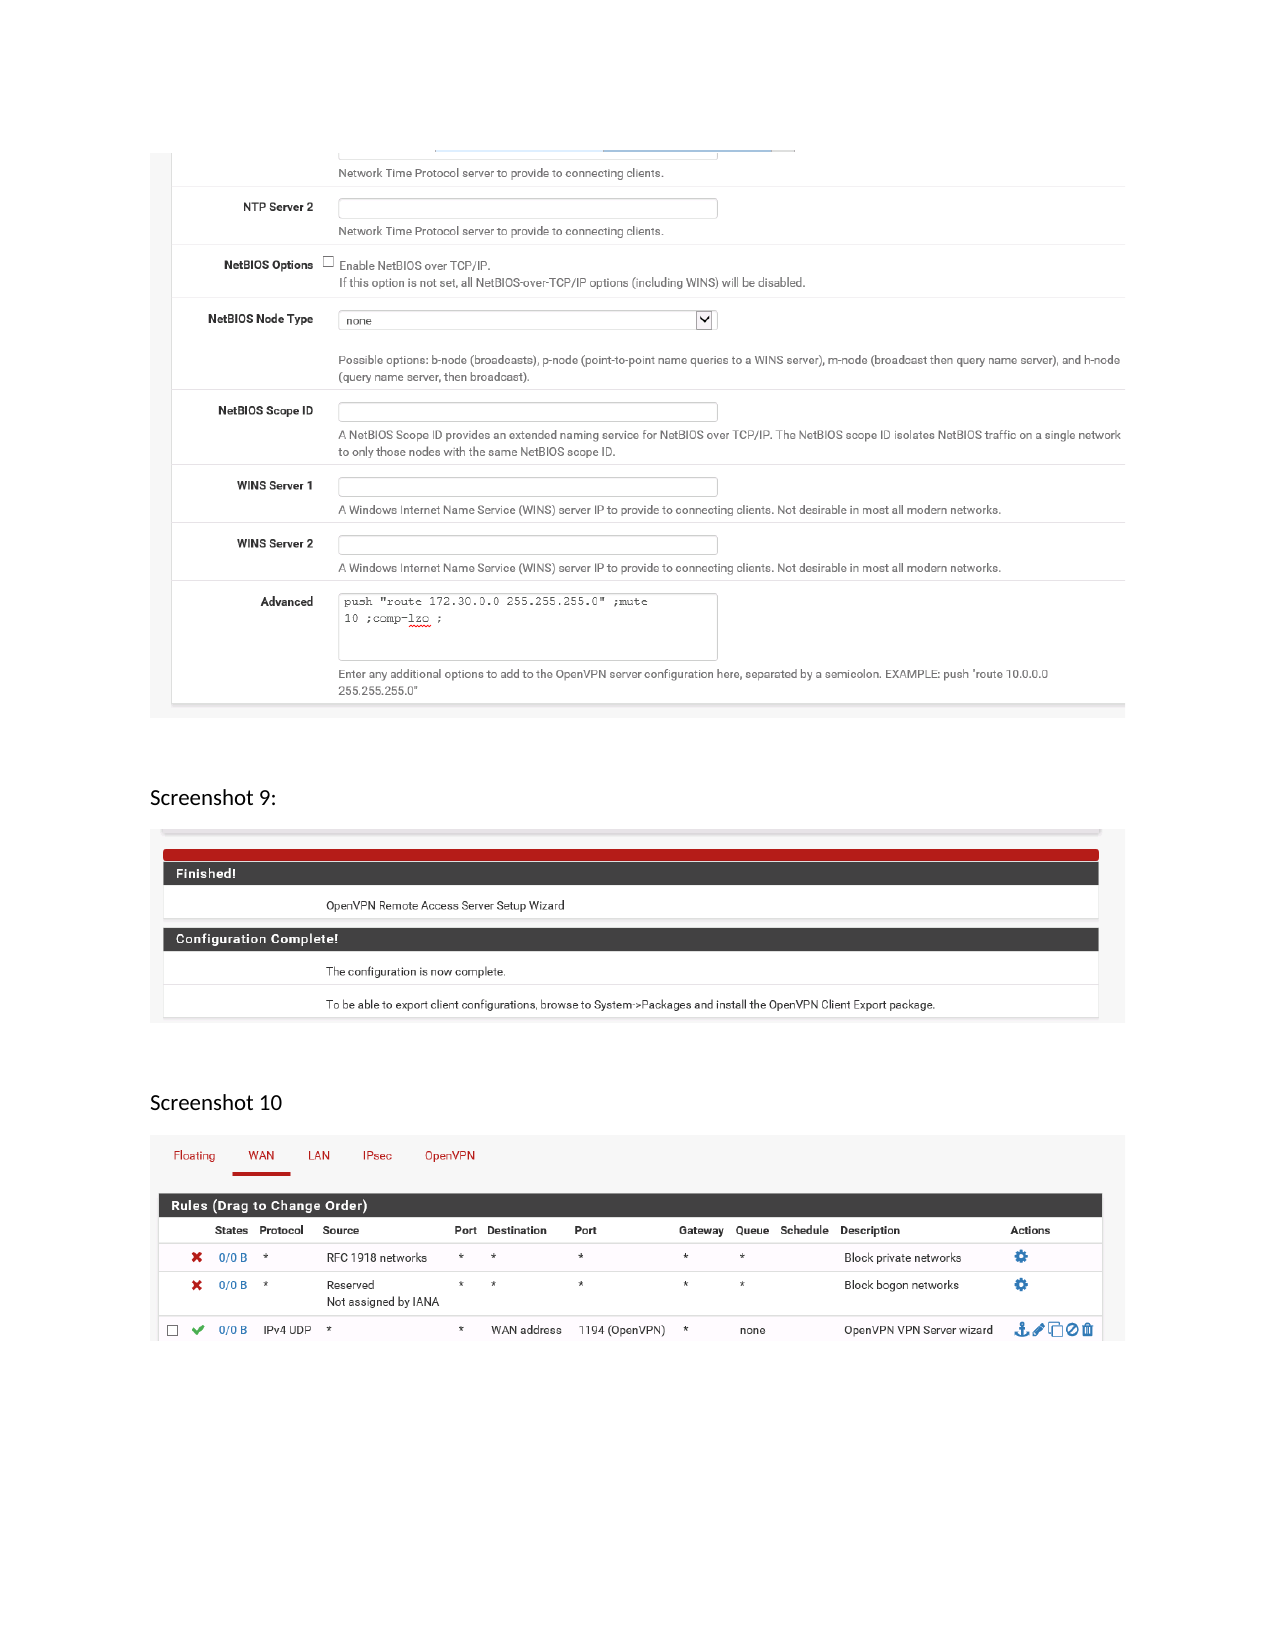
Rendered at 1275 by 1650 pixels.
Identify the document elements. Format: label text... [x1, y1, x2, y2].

picture [150, 150, 1125, 718]
text Screenshot 10 [150, 1088, 1125, 1116]
picture [150, 829, 1125, 1023]
picture [150, 1135, 1125, 1341]
text Screenshot 9: [150, 783, 1125, 811]
